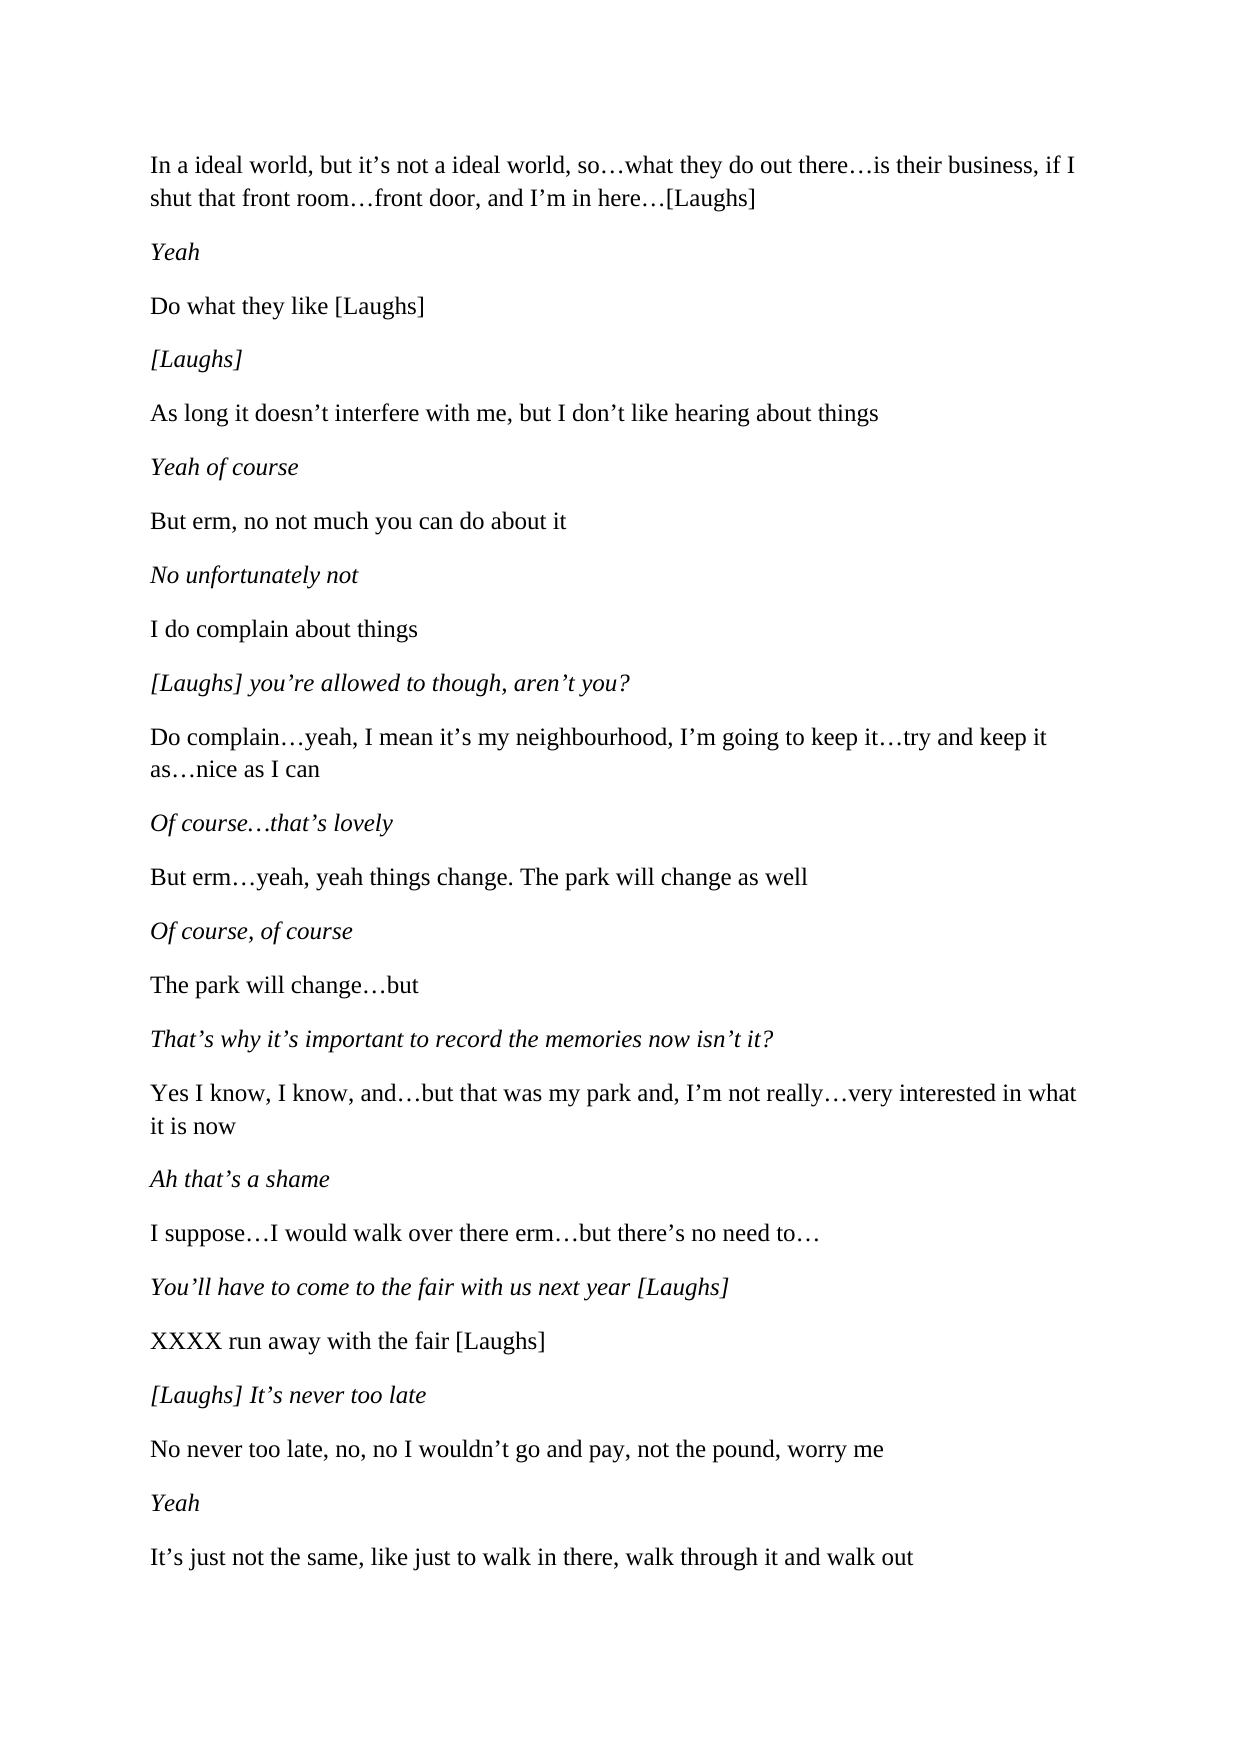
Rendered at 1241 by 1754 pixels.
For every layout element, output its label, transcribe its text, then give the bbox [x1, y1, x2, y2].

text That’s why it’s important to record the memories now isn’t it? [150, 1024, 1090, 1053]
text In a ideal world, but it’s not a ideal world, so…what they do out there…is their business, if I shut that front room…front door, and I’m in here…[Laughs] [150, 150, 1090, 212]
text Yeah [150, 237, 1090, 266]
text No unfortunately not [150, 560, 1090, 589]
text But erm, no not much you can do about it [150, 506, 1090, 535]
text Of course…that’s lovely [150, 808, 1090, 837]
text Do complain…yeah, I mean it’s my neighbourhood, I’m going to keep it…try and keep it as…nice as I can [150, 722, 1090, 783]
text But erm…yeah, yeah things change. The park will change as well [150, 862, 1090, 891]
text I do complain about things [150, 614, 1090, 643]
text You’ll have to come to the fair with us next year [Laughs] [150, 1272, 1090, 1301]
text [Laughs] It’s never too late [150, 1380, 1090, 1409]
text It’s just not the same, like just to walk in there, walk through it and walk out [150, 1542, 1090, 1570]
text No never too late, no, no I wouldn’t go and pay, not the pound, worry me [150, 1434, 1090, 1463]
text As long it doesn’t interfere with me, but I don’t like hearing about things [150, 398, 1090, 427]
text Do what they like [Laughs] [150, 291, 1090, 319]
text The park will change…but [150, 970, 1090, 999]
text Yeah of course [150, 452, 1090, 481]
text Yes I know, I know, and…but that was my park and, I’m not really…very interested in what it is now [150, 1078, 1090, 1139]
text XXXX run away with the fair [Laughs] [150, 1326, 1090, 1355]
text I suppose…I would walk over there erm…but there’s no need to… [150, 1218, 1090, 1247]
text Of course, of course [150, 916, 1090, 945]
text Yeah [150, 1488, 1090, 1516]
text Ah that’s a shame [150, 1164, 1090, 1193]
text [Laughs] [150, 344, 1090, 373]
text [Laughs] you’re allowed to though, aren’t you? [150, 668, 1090, 696]
